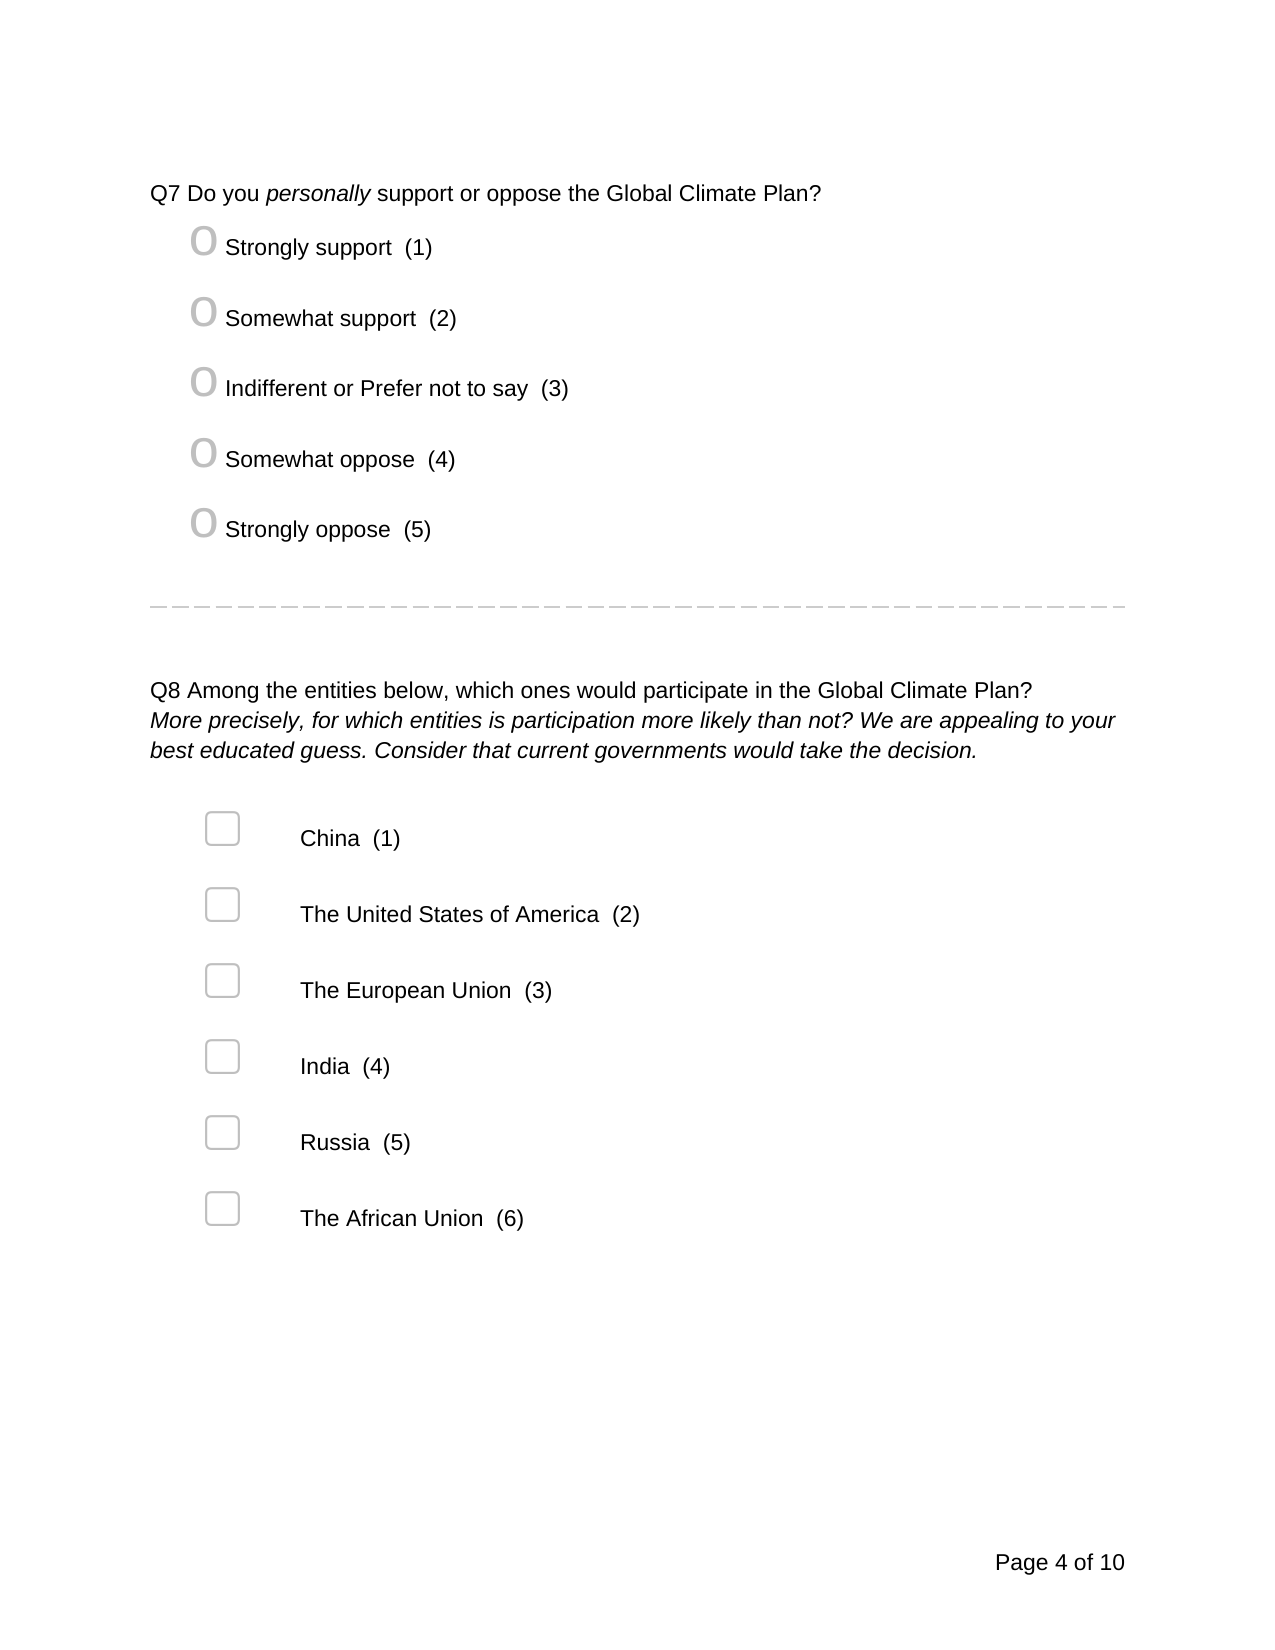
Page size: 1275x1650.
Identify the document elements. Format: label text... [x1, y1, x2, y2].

list The European Union (3) [187, 949, 1125, 1016]
list Somewhat oppose (4) [187, 422, 1125, 483]
list Strongly support (1) [187, 210, 1125, 272]
list The United States of America (2) [187, 874, 1125, 940]
list Indifferent or Prefer not to say (3) [187, 351, 1125, 413]
list Strongly oppose (5) [187, 492, 1125, 554]
text Q8 Among the entities below, which ones would participate in the Global Climate Plan? More precisely, for which entities is participation more likely than not? We are appealing to your best educated guess. Consider that current governments would take the decision. [150, 677, 1125, 794]
list India (4) [187, 1026, 1125, 1092]
text Q7 Do you personally support or oppose the Global Climate Plan? [150, 180, 1125, 207]
list Somewhat support (2) [187, 281, 1125, 342]
list China (1) [187, 798, 1125, 864]
list The African Union (6) [187, 1177, 1125, 1243]
list Russia (5) [187, 1101, 1125, 1167]
